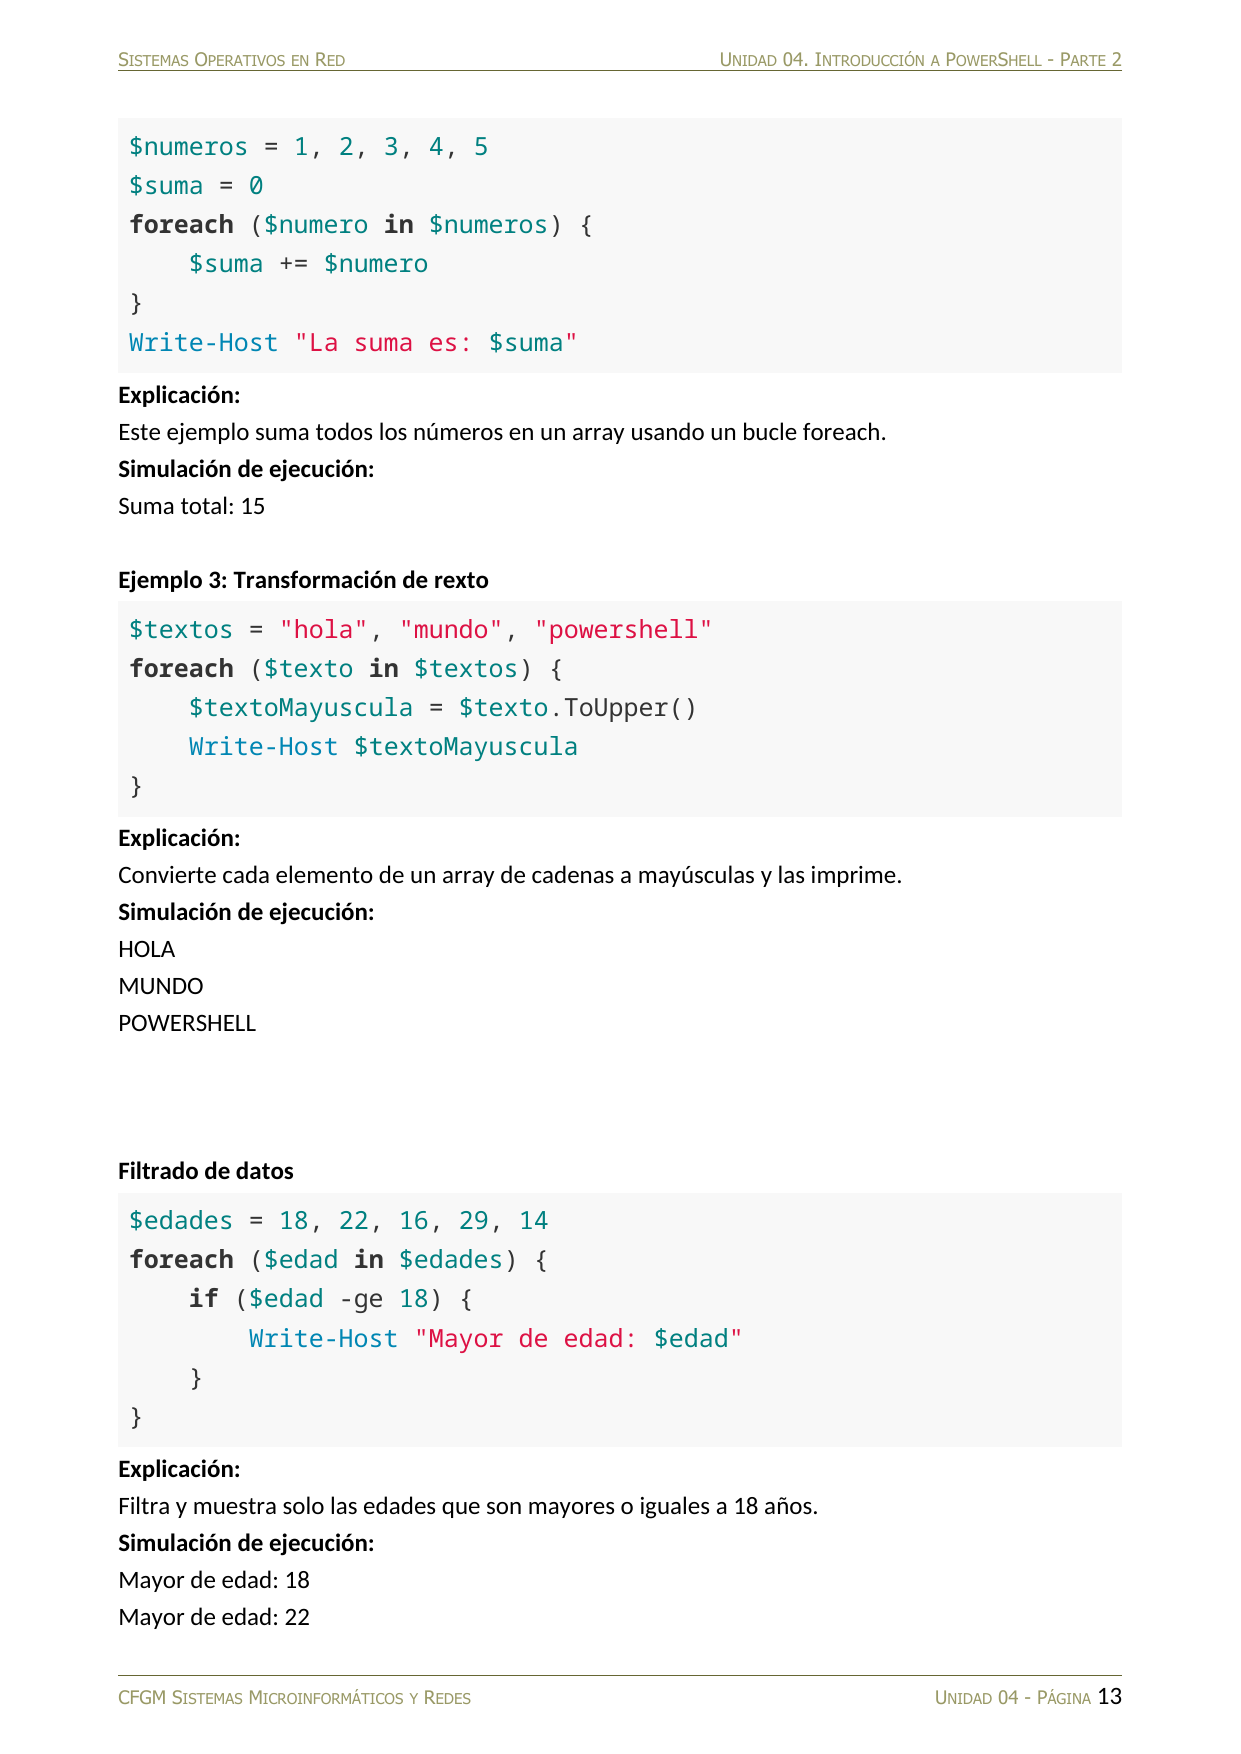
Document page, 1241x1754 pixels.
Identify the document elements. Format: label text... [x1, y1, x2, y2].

text Explicación: [118, 1453, 1122, 1484]
table_header $textos = "hola", "mundo", "powershell" foreach ($texto in $textos) { $textoMayuscula = $texto.ToUpper() Write-Host $textoMayuscula } [118, 601, 1122, 817]
text Explicación: [118, 823, 1122, 853]
text Simulación de ejecución: [118, 453, 1122, 483]
text Suma total: 15 [118, 490, 1122, 520]
text Filtra y muestra solo las edades que son mayores o iguales a 18 años. [118, 1490, 1122, 1521]
table_header $edades = 18, 22, 16, 29, 14 foreach ($edad in $edades) { if ($edad -ge 18) { Write-Host "Mayor de edad: $edad" } } [118, 1193, 1122, 1447]
text Mayor de edad: 18 [118, 1564, 1122, 1595]
text HOLA [118, 933, 1122, 964]
table_header $numeros = 1, 2, 3, 4, 5 $suma = 0 foreach ($numero in $numeros) { $suma += $numero } Write-Host "La suma es: $suma" [118, 118, 1122, 373]
text Este ejemplo suma todos los números en un array usando un bucle foreach. [118, 416, 1122, 446]
text Filtrado de datos [118, 1155, 1122, 1186]
text POWERSHELL [118, 1007, 1122, 1038]
text Convierte cada elemento de un array de cadenas a mayúsculas y las imprime. [118, 859, 1122, 890]
text Simulación de ejecución: [118, 1527, 1122, 1558]
text Explicación: [118, 379, 1122, 409]
text MUNDO [118, 971, 1122, 1001]
text Ejemplo 3: Transformación de rexto [118, 564, 1122, 594]
text Mayor de edad: 22 [118, 1601, 1122, 1632]
text Simulación de ejecución: [118, 897, 1122, 927]
